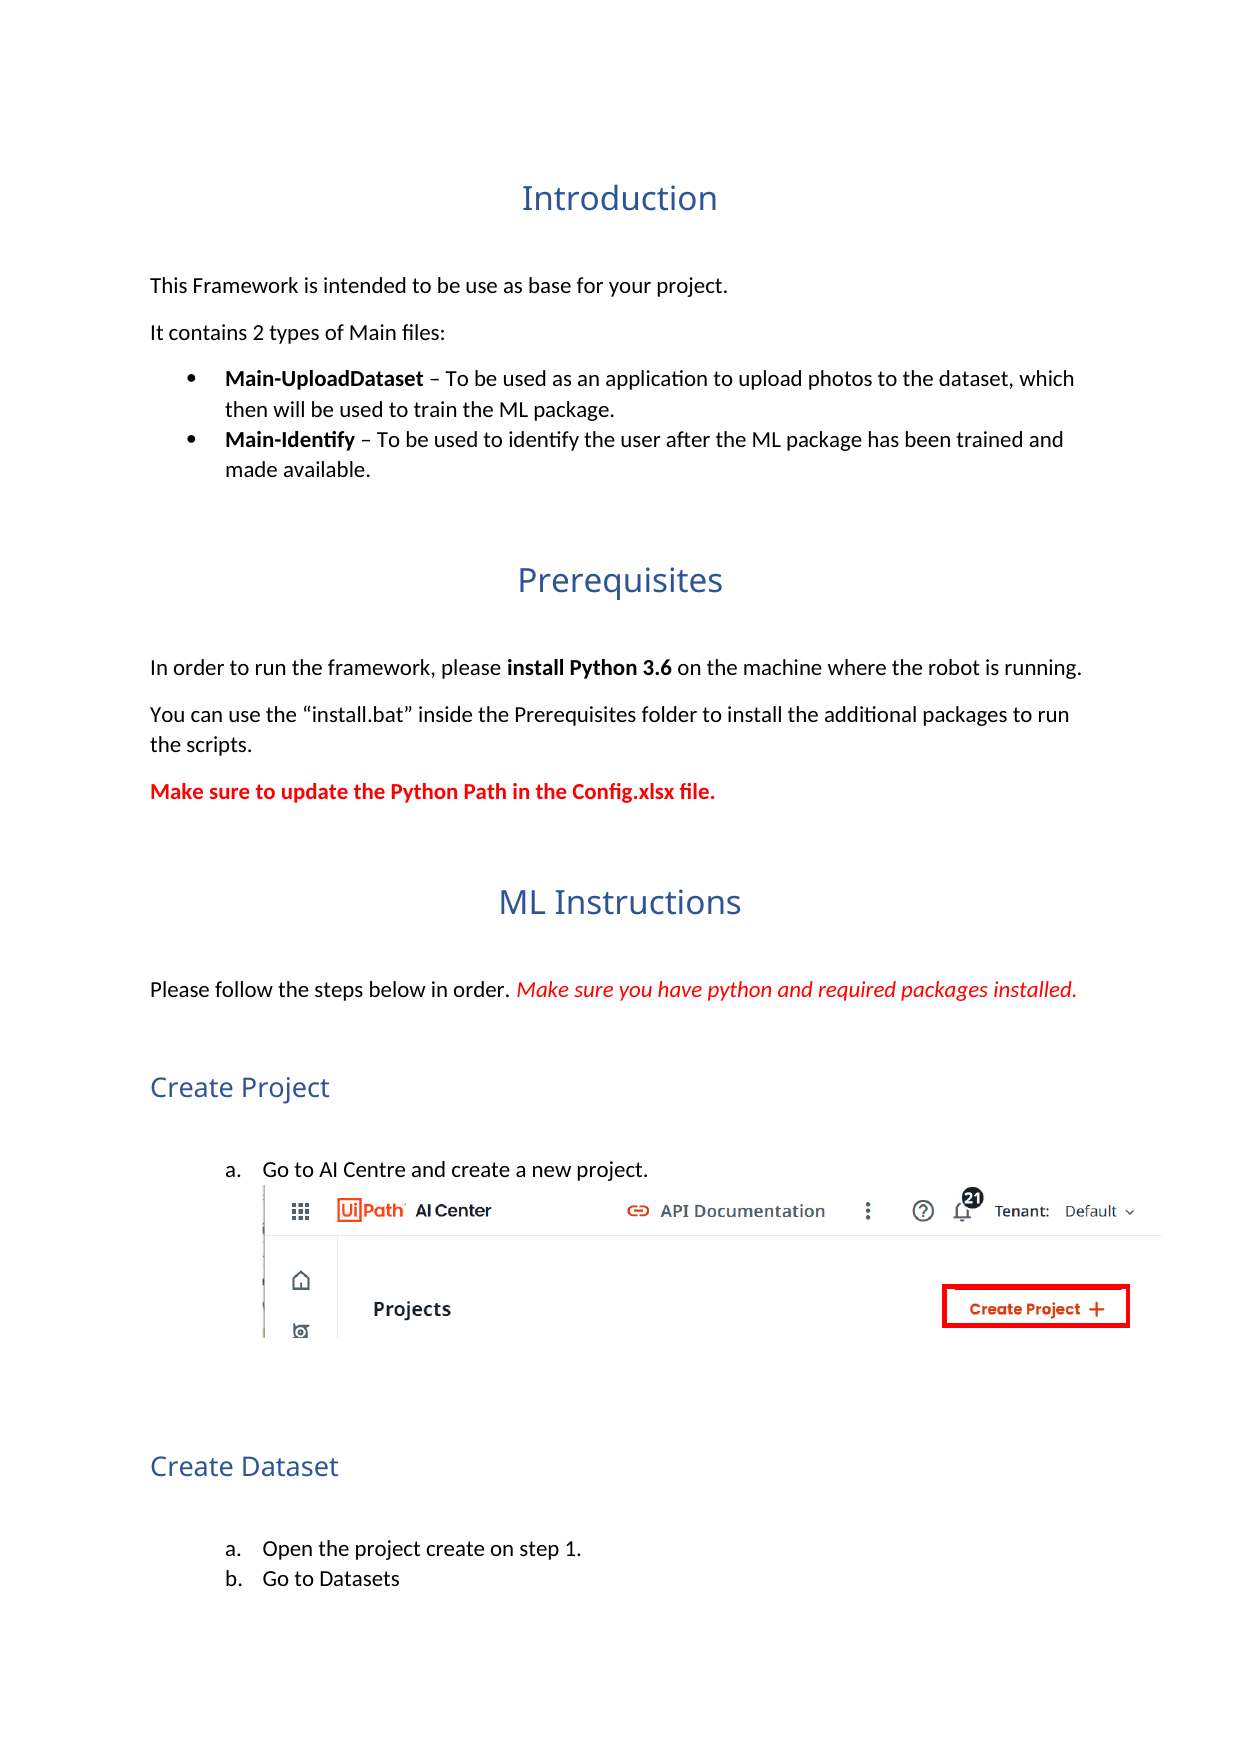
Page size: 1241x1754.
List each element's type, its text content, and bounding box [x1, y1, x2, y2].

subtitle Create Dataset [150, 1447, 1090, 1484]
text Please follow the steps below in order. Make sure you have python and required packages installed. [150, 975, 1090, 1003]
text In order to run the framework, please install Python 3.6 on the machine where the robot is running. [150, 653, 1090, 681]
list Main-Identify – To be used to identify the user after the ML package has been trained and made available. [187, 425, 1090, 483]
list Go to AI Centre and create a new project. [225, 1155, 1090, 1183]
text You can use the “install.bat” inside the Prerequisites folder to install the additional packages to run the scripts. [150, 700, 1090, 758]
subtitle ML Instructions [150, 879, 1090, 924]
subtitle Prerequisites [150, 557, 1090, 603]
text This Framework is intended to be use as base for your project. [150, 271, 1090, 299]
list Go to Datasets [225, 1564, 1090, 1592]
picture [262, 1185, 1162, 1338]
list Open the project create on step 1. [225, 1534, 1090, 1562]
text It contains 2 types of Main files: [150, 318, 1090, 346]
subtitle Introduction [150, 175, 1090, 220]
subtitle Create Project [150, 1069, 1090, 1106]
text Make sure to update the Python Path in the Config.xlsx file. [150, 777, 1090, 805]
list Main-UploadDataset – To be used as an application to upload photos to the dataset, which then will be used to train the ML package. [187, 364, 1090, 423]
